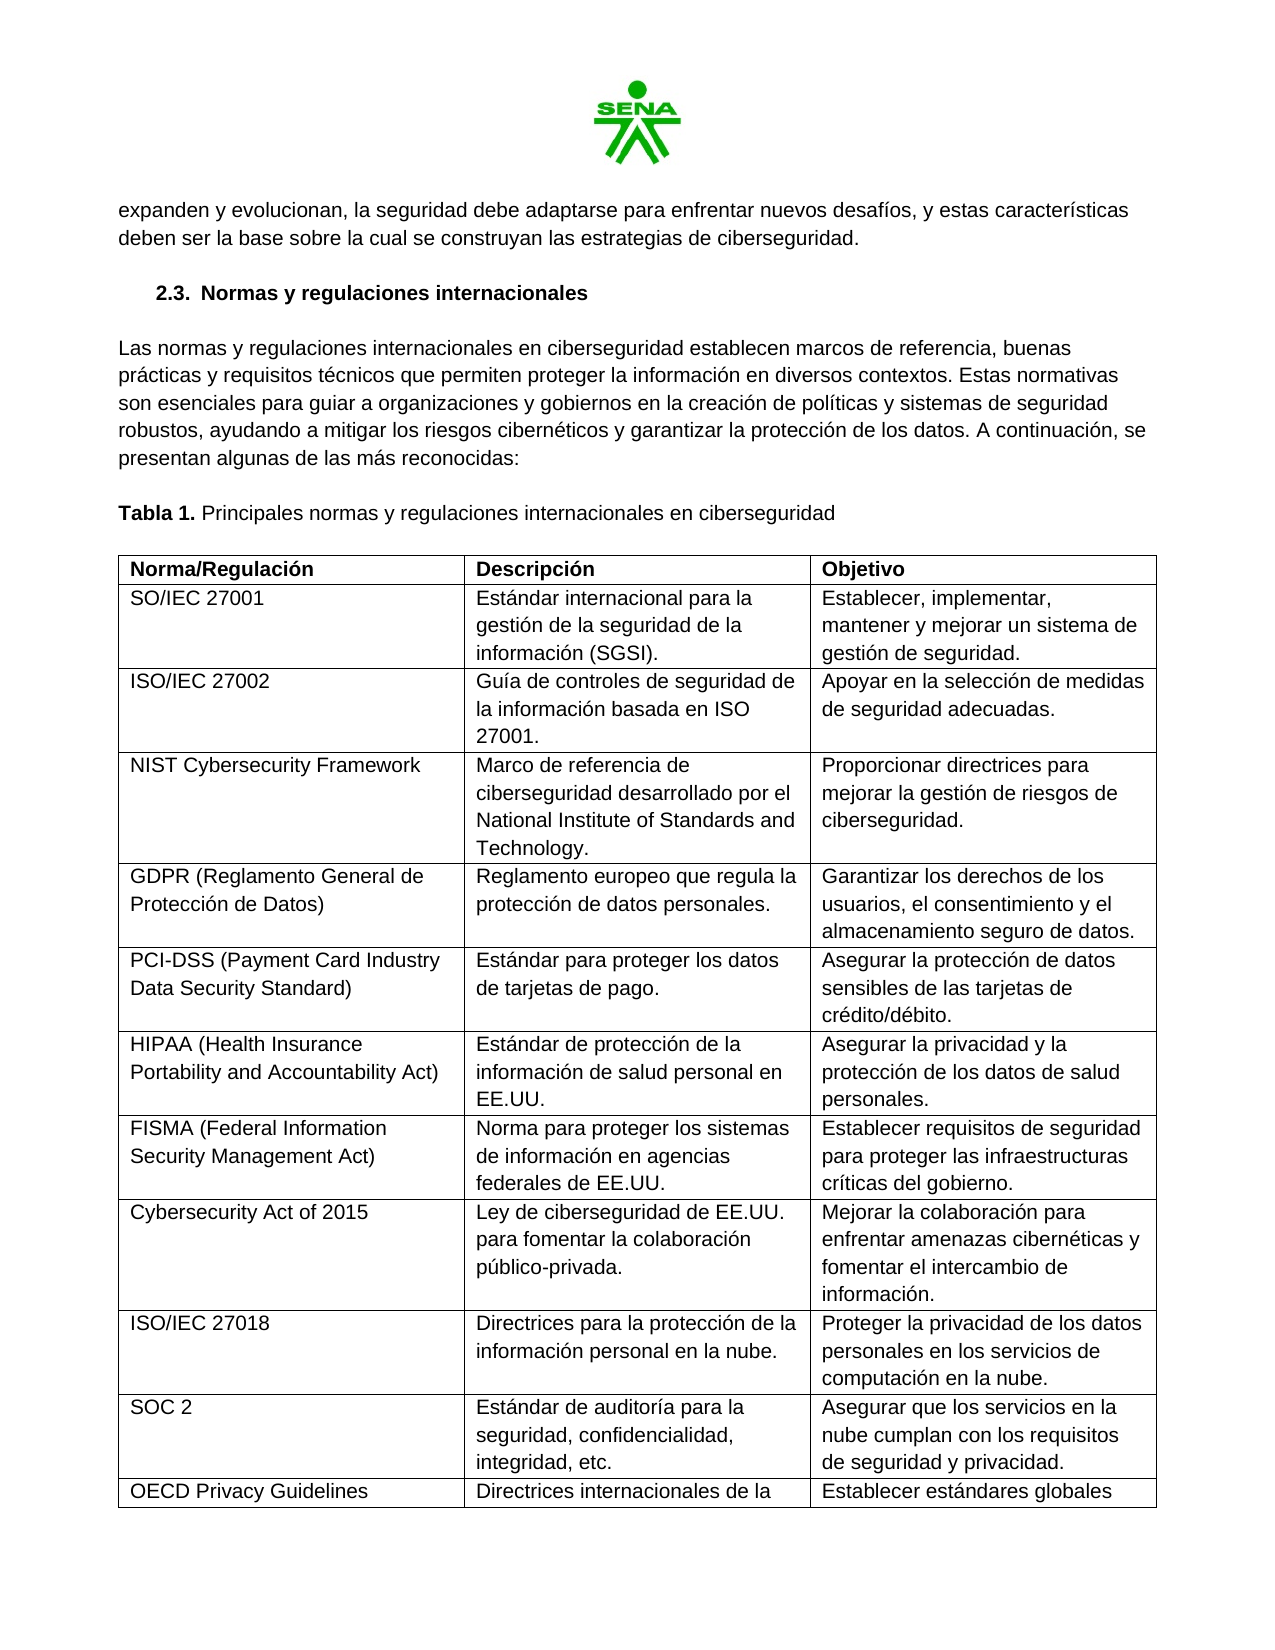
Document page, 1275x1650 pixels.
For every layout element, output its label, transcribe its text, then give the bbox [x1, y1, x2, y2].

table_cell SOC 2 [119, 1395, 464, 1478]
table_cell Apoyar en la selección de medidas de seguridad adecuadas. [811, 669, 1156, 752]
table_cell Estándar de auditoría para la seguridad, confidencialidad, integridad, etc. [465, 1395, 810, 1478]
table_cell Estándar para proteger los datos de tarjetas de pago. [465, 948, 810, 1031]
table_cell Estándar internacional para la gestión de la seguridad de la información (SGSI). [465, 585, 810, 668]
table_cell ISO/IEC 27018 [119, 1311, 464, 1394]
table_cell Asegurar la privacidad y la protección de los datos de salud personales. [811, 1032, 1156, 1115]
table_cell PCI-DSS (Payment Card Industry Data Security Standard) [119, 948, 464, 1031]
table_cell HIPAA (Health Insurance Portability and Accountability Act) [119, 1032, 464, 1115]
table_cell Guía de controles de seguridad de la información basada en ISO 27001. [465, 669, 810, 752]
table_cell Norma para proteger los sistemas de información en agencias federales de EE.UU. [465, 1116, 810, 1199]
table_cell Establecer, implementar, mantener y mejorar un sistema de gestión de seguridad. [811, 585, 1156, 668]
table_header Objetivo [811, 556, 1156, 584]
table_cell OECD Privacy Guidelines [119, 1479, 464, 1507]
table_cell Asegurar la protección de datos sensibles de las tarjetas de crédito/débito. [811, 948, 1156, 1031]
table_cell Asegurar que los servicios en la nube cumplan con los requisitos de seguridad y privacidad. [811, 1395, 1156, 1478]
list Normas y regulaciones internacionales [156, 280, 1157, 304]
text Las normas y regulaciones internacionales en ciberseguridad establecen marcos de referencia, buenas prácticas y requisitos técnicos que permiten proteger la información en diversos contextos. Estas normativas son esenciales para guiar a organizaciones y gobiernos en la creación de políticas y sistemas de seguridad robustos, ayudando a mitigar los riesgos cibernéticos y garantizar la protección de los datos. A continuación, se presentan algunas de las más reconocidas: [118, 335, 1157, 469]
table_cell Proporcionar directrices para mejorar la gestión de riesgos de ciberseguridad. [811, 753, 1156, 863]
table_cell FISMA (Federal Information Security Management Act) [119, 1116, 464, 1199]
table_cell Garantizar los derechos de los usuarios, el consentimiento y el almacenamiento seguro de datos. [811, 864, 1156, 947]
picture [588, 75, 687, 172]
table_cell Cybersecurity Act of 2015 [119, 1200, 464, 1310]
table_cell Ley de ciberseguridad de EE.UU. para fomentar la colaboración público-privada. [465, 1200, 810, 1310]
table_cell Estándar de protección de la información de salud personal en EE.UU. [465, 1032, 810, 1115]
table_cell NIST Cybersecurity Framework [119, 753, 464, 863]
text Tabla 1. Principales normas y regulaciones internacionales en ciberseguridad [118, 500, 1157, 524]
table_cell Directrices internacionales de la OCDE para la protección de la privacidad. [465, 1479, 810, 1507]
table_cell Proteger la privacidad de los datos personales en los servicios de computación en la nube. [811, 1311, 1156, 1394]
table_cell Mejorar la colaboración para enfrentar amenazas cibernéticas y fomentar el intercambio de información. [811, 1200, 1156, 1310]
table_cell Marco de referencia de ciberseguridad desarrollado por el National Institute of Standards and Technology. [465, 753, 810, 863]
table_header Norma/Regulación [119, 556, 464, 584]
table_cell SO/IEC 27001 [119, 585, 464, 668]
table_cell ISO/IEC 27002 [119, 669, 464, 752]
table_cell Directrices para la protección de la información personal en la nube. [465, 1311, 810, 1394]
table_cell Establecer requisitos de seguridad para proteger las infraestructuras críticas del gobierno. [811, 1116, 1156, 1199]
table_cell Establecer estándares globales para la protección de la privacidad y los flujos de datos. [811, 1479, 1156, 1507]
table_header Descripción [465, 556, 810, 584]
table_cell GDPR (Reglamento General de Protección de Datos) [119, 864, 464, 947]
table_cell Reglamento europeo que regula la protección de datos personales. [465, 864, 810, 947]
